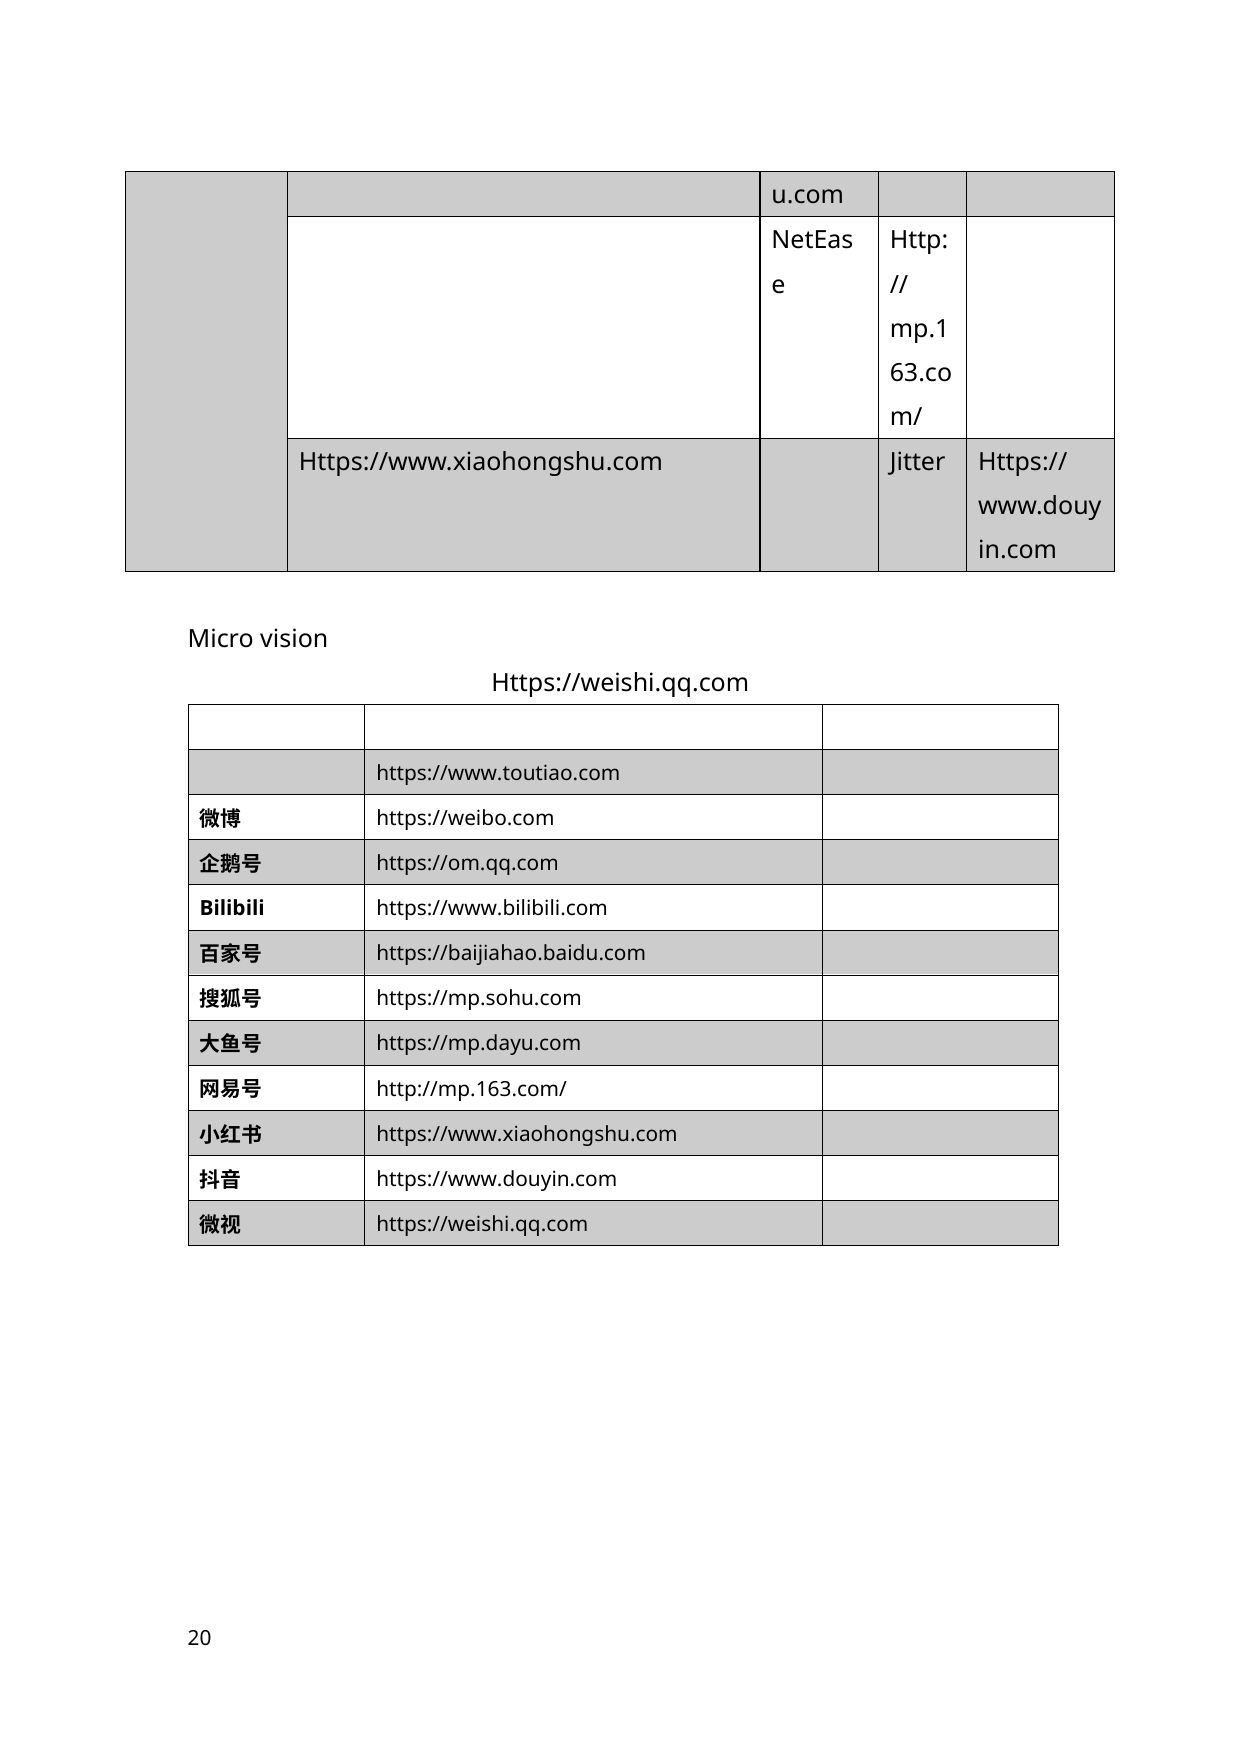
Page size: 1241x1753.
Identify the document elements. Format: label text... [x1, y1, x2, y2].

table_cell http://mp.163.com/ [365, 1066, 822, 1110]
table_cell https://www.toutiao.com [365, 750, 822, 794]
table_cell Http://mp.163.com/ [879, 217, 966, 437]
table_cell 抖音 [189, 1156, 364, 1200]
table_cell [823, 795, 1058, 839]
table_cell 百家号 [189, 931, 364, 974]
table_header [365, 705, 822, 749]
table_cell https://mp.dayu.com [365, 1021, 822, 1065]
table_cell Jitter [879, 439, 966, 571]
table_header [823, 705, 1058, 749]
table_cell https://weishi.qq.com [365, 1201, 822, 1245]
table_cell 小红书 [189, 1111, 364, 1155]
table_cell Sohu [288, 172, 759, 216]
table_cell [189, 750, 364, 794]
table_cell [823, 1111, 1058, 1155]
table_cell [823, 1021, 1058, 1065]
table_cell [823, 750, 1058, 794]
table_cell NetEase [761, 217, 878, 437]
table_cell 大鱼号 [189, 1021, 364, 1065]
table_cell 网易号 [189, 1066, 364, 1110]
table_cell [823, 1156, 1058, 1200]
table_cell https://www.xiaohongshu.com [365, 1111, 822, 1155]
table_cell Https://www.xiaohongshu.com [288, 439, 759, 571]
table_cell 微视 [189, 1201, 364, 1245]
table_cell [823, 1201, 1058, 1245]
table_cell Https://mp.sohu.com [761, 172, 878, 216]
table_cell [761, 439, 878, 571]
table_header [189, 705, 364, 749]
table_cell https://www.douyin.com [365, 1156, 822, 1200]
table_cell 搜狐号 [189, 976, 364, 1020]
table_cell Big fish [967, 172, 1114, 216]
table_cell [823, 976, 1058, 1020]
table_cell https://www.bilibili.com [365, 885, 822, 929]
text Micro vision [187, 616, 1053, 660]
table_cell Https://www.douyin.com [967, 439, 1114, 571]
table_cell Bilibili [189, 885, 364, 929]
table_cell [823, 840, 1058, 884]
table_cell https://mp.sohu.com [365, 976, 822, 1020]
table_cell [967, 217, 1114, 437]
table_cell 企鹅号 [189, 840, 364, 884]
table_cell [288, 217, 759, 437]
text Https://weishi.qq.com [187, 660, 1053, 704]
table_cell [823, 1066, 1058, 1110]
table_cell https://baijiahao.baidu.com [365, 931, 822, 974]
table_cell [879, 172, 966, 216]
table_cell [823, 931, 1058, 974]
table_cell 微博 [189, 795, 364, 839]
table_cell https://weibo.com [365, 795, 822, 839]
table_cell https://om.qq.com [365, 840, 822, 884]
table_cell [823, 885, 1058, 929]
